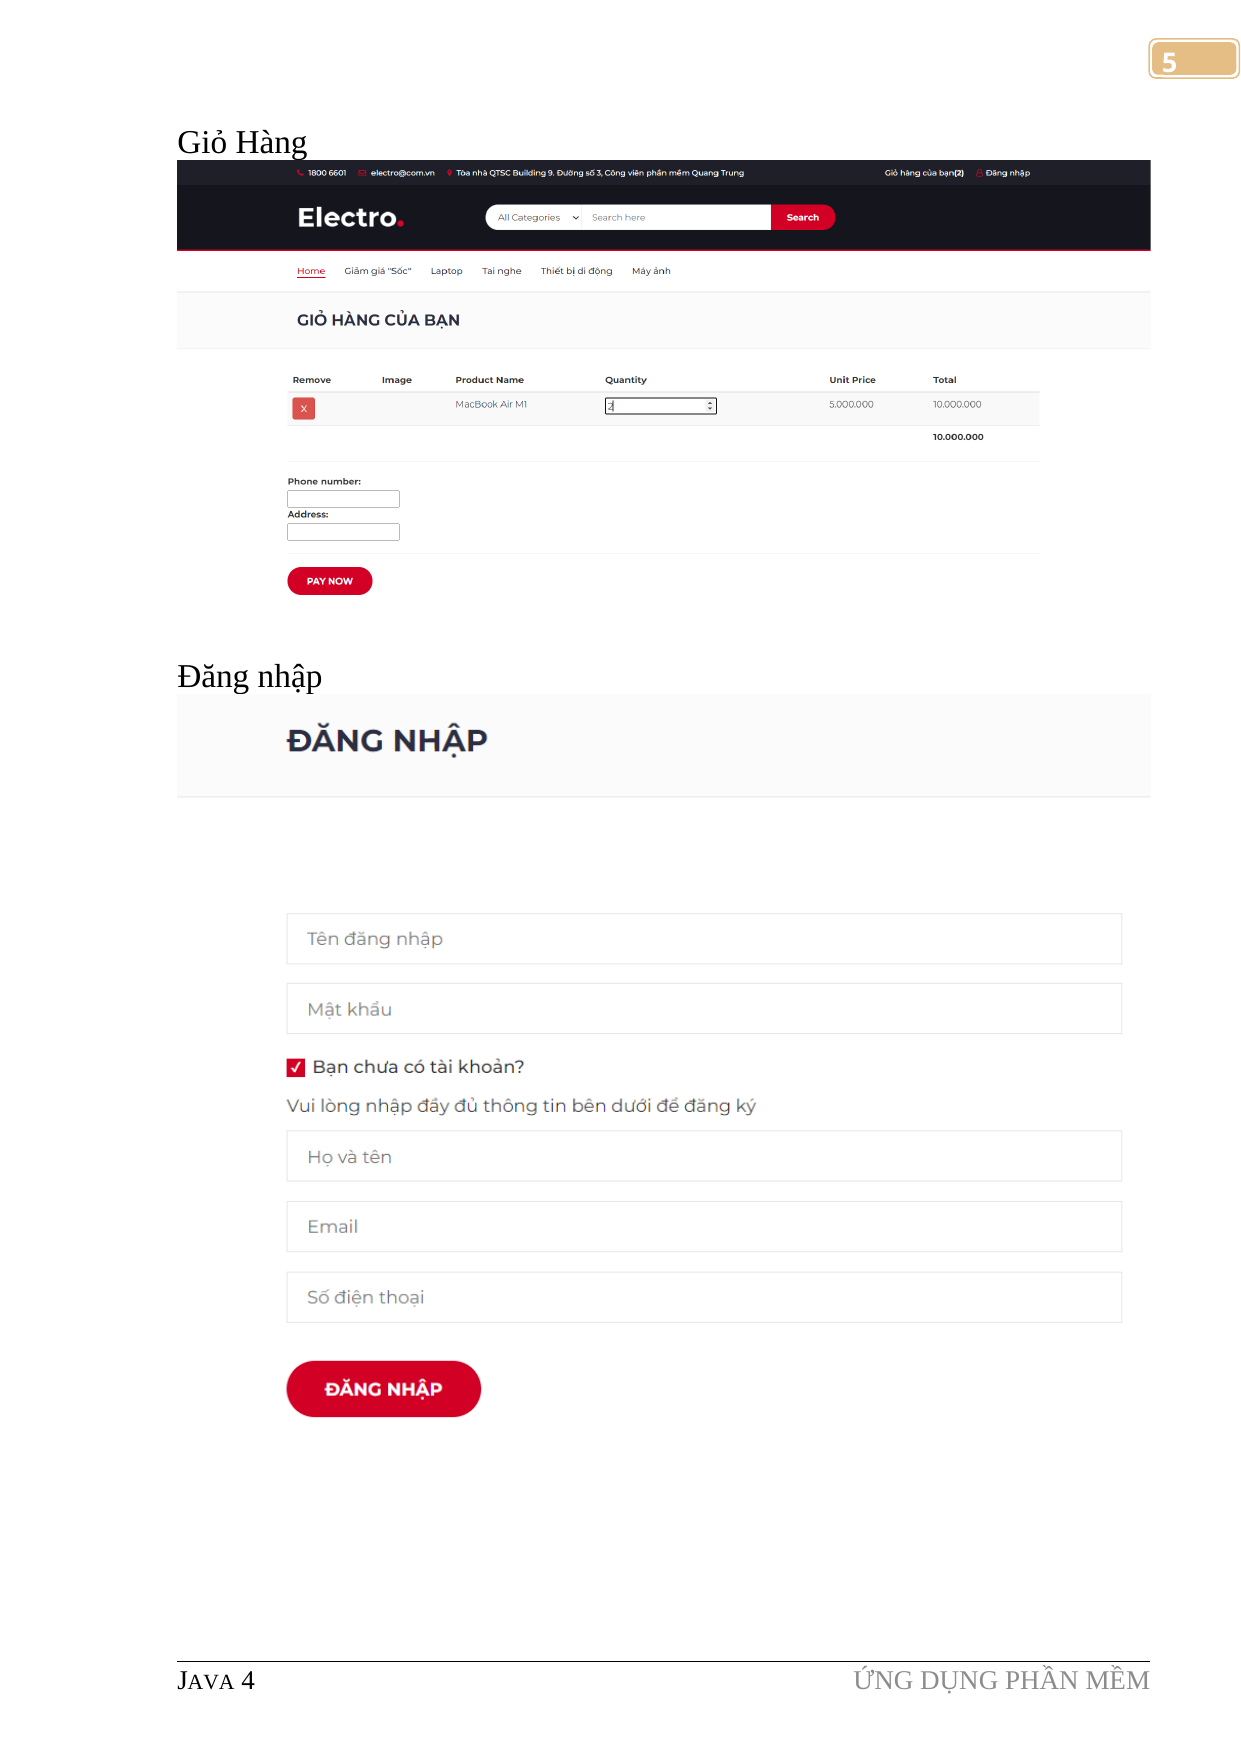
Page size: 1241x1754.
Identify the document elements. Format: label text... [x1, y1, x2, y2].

picture [177, 694, 1151, 1453]
text Đăng nhập [177, 656, 1180, 695]
text Giỏ Hàng [177, 122, 1180, 161]
picture [177, 160, 1151, 618]
